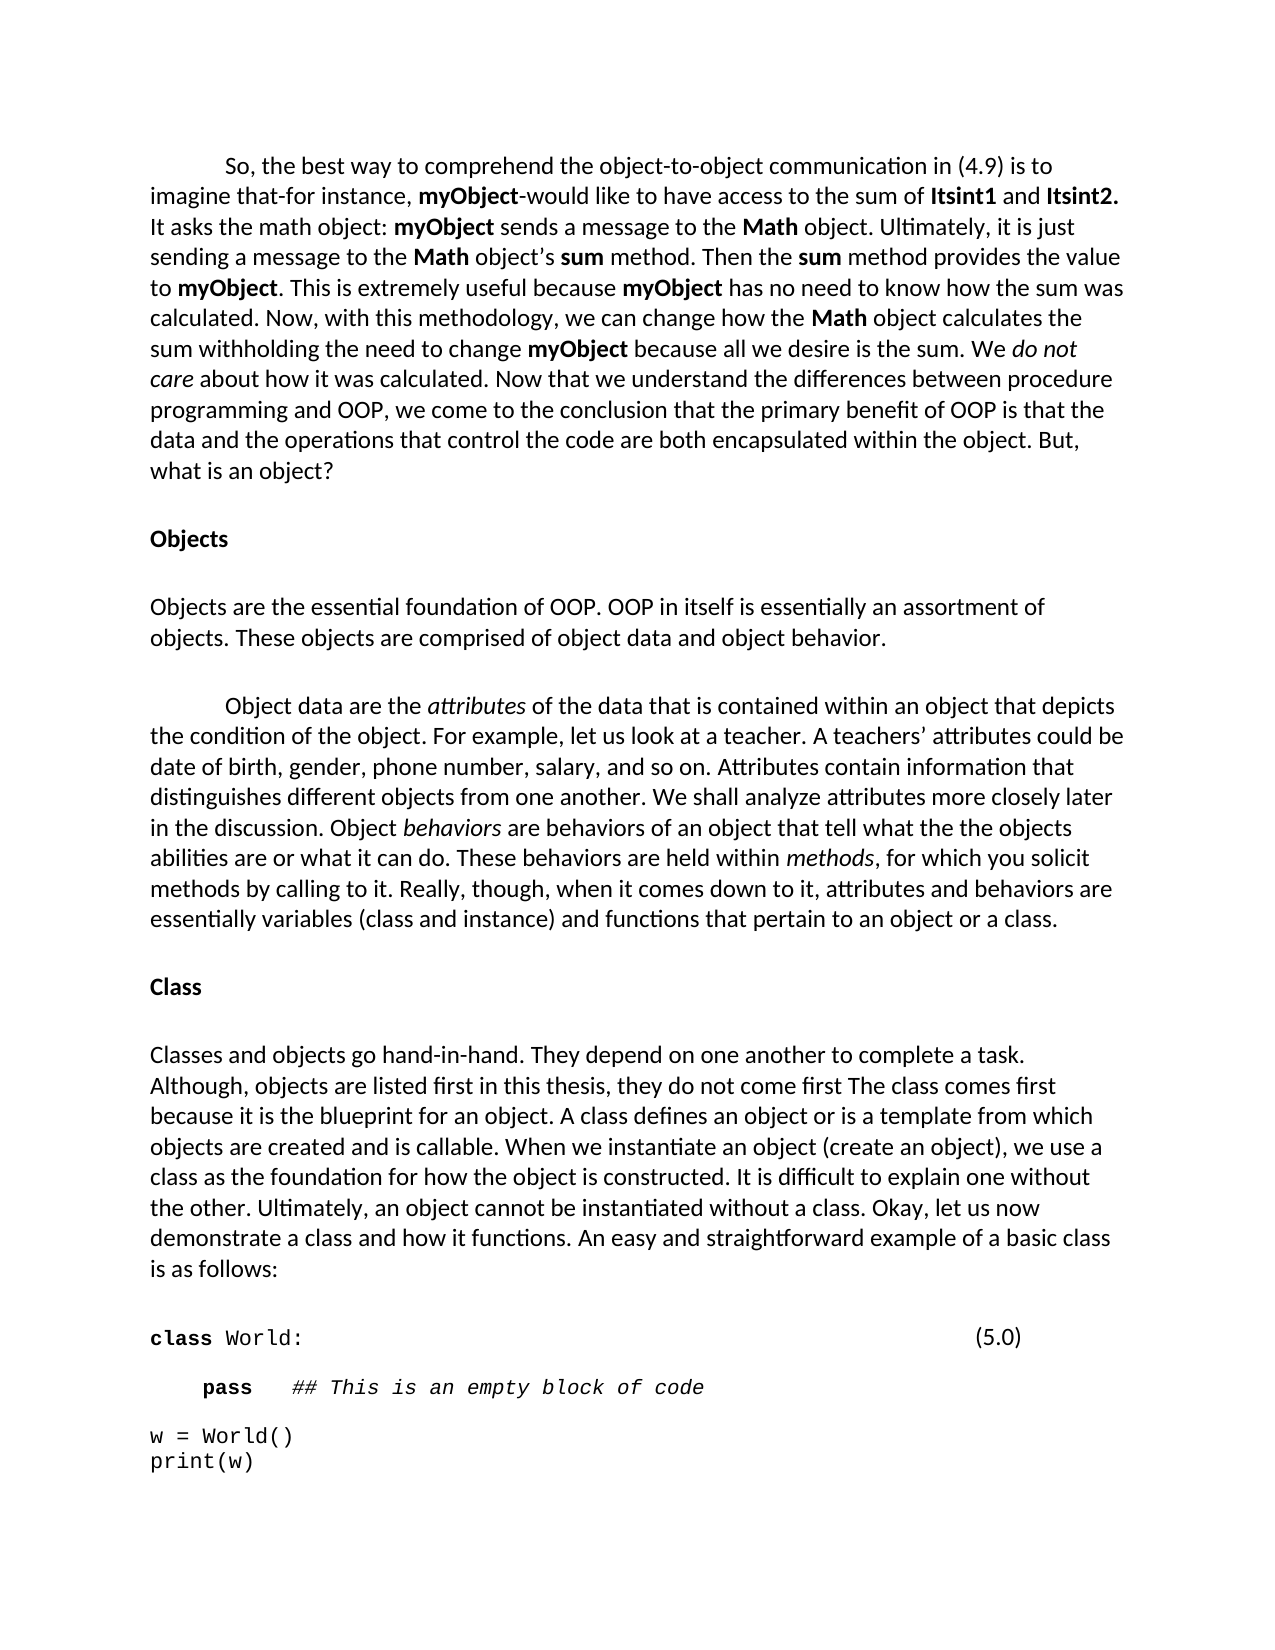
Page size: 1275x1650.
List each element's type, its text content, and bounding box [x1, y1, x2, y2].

text Objects [150, 523, 1125, 554]
text So, the best way to comprehend the object-to-object communication in (4.9) is to imagine that-for instance, myObject-would like to have access to the sum of Itsint1 and Itsint2. It asks the math object: myObject sends a message to the Math object. Ultimately, it is just sending a message to the Math object’s sum method. Then the sum method provides the value to myObject. This is extremely useful because myObject has no need to know how the sum was calculated. Now, with this methodology, we can change how the Math object calculates the sum withholding the need to change myObject because all we desire is the sum. We do not care about how it was calculated. Now that we understand the differences between procedure programming and OOP, we come to the conclusion that the primary benefit of OOP is that the data and the operations that control the code are both encapsulated within the object. But, what is an object? [150, 150, 1125, 486]
text Objects are the essential foundation of OOP. OOP in itself is essentially an assortment of objects. These objects are comprised of object data and object behavior. [150, 591, 1125, 652]
text print(w) [150, 1450, 1125, 1475]
text class World: (5.0) [150, 1321, 1125, 1352]
text Classes and objects go hand-in-hand. They depend on one another to complete a task. Although, objects are listed first in this thesis, they do not come first The class comes first because it is the blueprint for an object. A class defines an object or is a template from which objects are created and is callable. When we instantiate an object (create an object), we use a class as the foundation for how the object is constructed. It is difficult to explain one without the other. Ultimately, an object cannot be instantiated without a class. Okay, let us now demonstrate a class and how it functions. An easy and straightforward example of a basic class is as follows: [150, 1039, 1125, 1284]
text pass ## This is an empty block of code [150, 1377, 1125, 1401]
text w = World() [150, 1425, 1125, 1450]
text Class [150, 971, 1125, 1002]
text Object data are the attributes of the data that is contained within an object that depicts the condition of the object. For example, let us look at a teacher. A teachers’ attributes could be date of birth, gender, phone number, salary, and so on. Attributes contain information that distinguishes different objects from one another. We shall analyze attributes more closely later in the discussion. Object behaviors are behaviors of an object that tell what the the objects abilities are or what it can do. These behaviors are held within methods, for which you solicit methods by calling to it. Really, though, when it comes down to it, attributes and behaviors are essentially variables (class and instance) and functions that pertain to an object or a class. [150, 690, 1125, 934]
